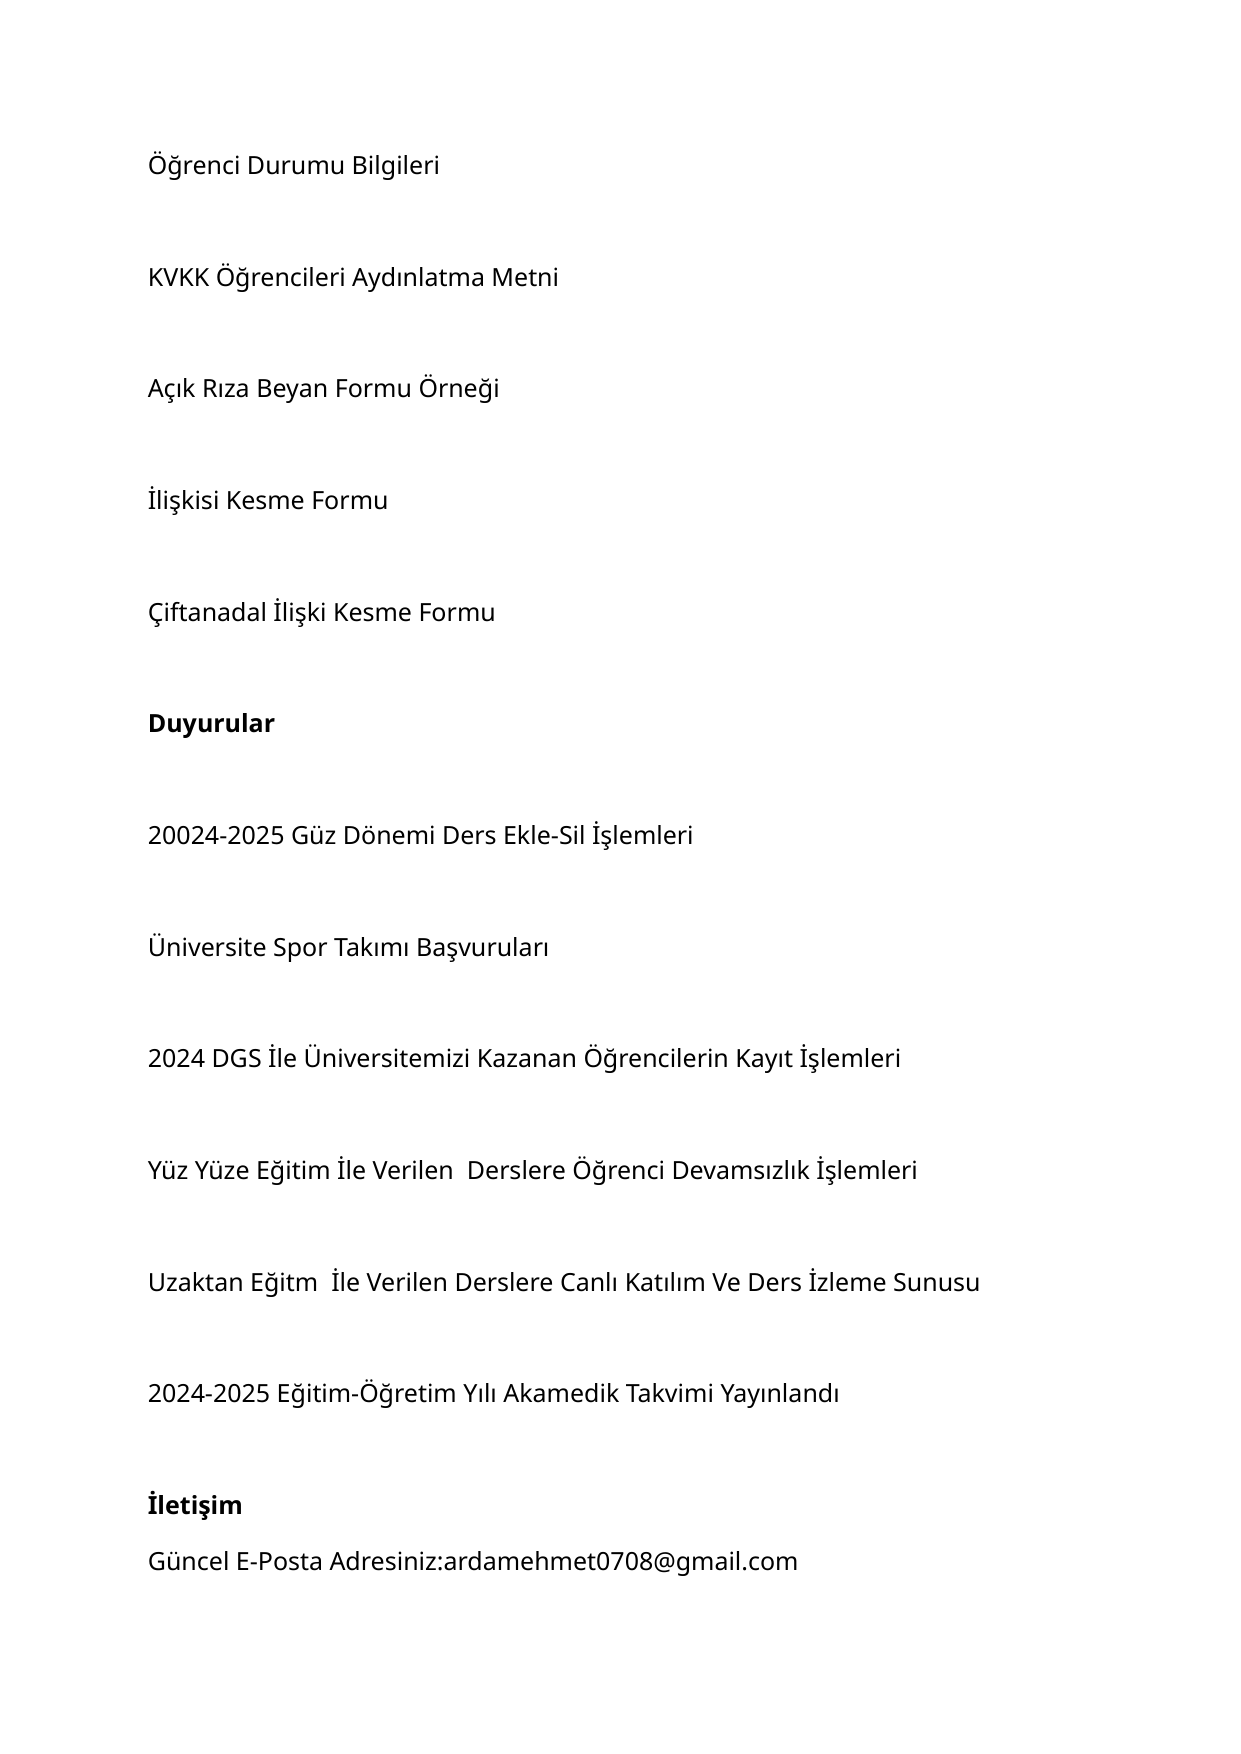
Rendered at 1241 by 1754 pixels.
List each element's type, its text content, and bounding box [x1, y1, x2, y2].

text Güncel E-Posta Adresiniz:ardamehmet0708@gmail.com [148, 1543, 1093, 1577]
text Üniversite Spor Takımı Başvuruları [148, 929, 1093, 963]
text İletişim [148, 1488, 1093, 1522]
text Duyurular [148, 706, 1093, 740]
text Uzaktan Eğitm İle Verilen Derslere Canlı Katılım Ve Ders İzleme Sunusu [148, 1264, 1093, 1298]
text 20024-2025 Güz Dönemi Ders Ekle-Sil İşlemleri [148, 818, 1093, 852]
text Çiftanadal İlişki Kesme Formu [148, 594, 1093, 628]
text 2024-2025 Eğitim-Öğretim Yılı Akamedik Takvimi Yayınlandı [148, 1376, 1093, 1410]
text İlişkisi Kesme Formu [148, 483, 1093, 517]
text Yüz Yüze Eğitim İle Verilen Derslere Öğrenci Devamsızlık İşlemleri [148, 1153, 1093, 1187]
text Öğrenci Durumu Bilgileri [148, 148, 1093, 182]
text Açık Rıza Beyan Formu Örneği [148, 371, 1093, 405]
text KVKK Öğrencileri Aydınlatma Metni [148, 259, 1093, 293]
text 2024 DGS İle Üniversitemizi Kazanan Öğrencilerin Kayıt İşlemleri [148, 1041, 1093, 1075]
